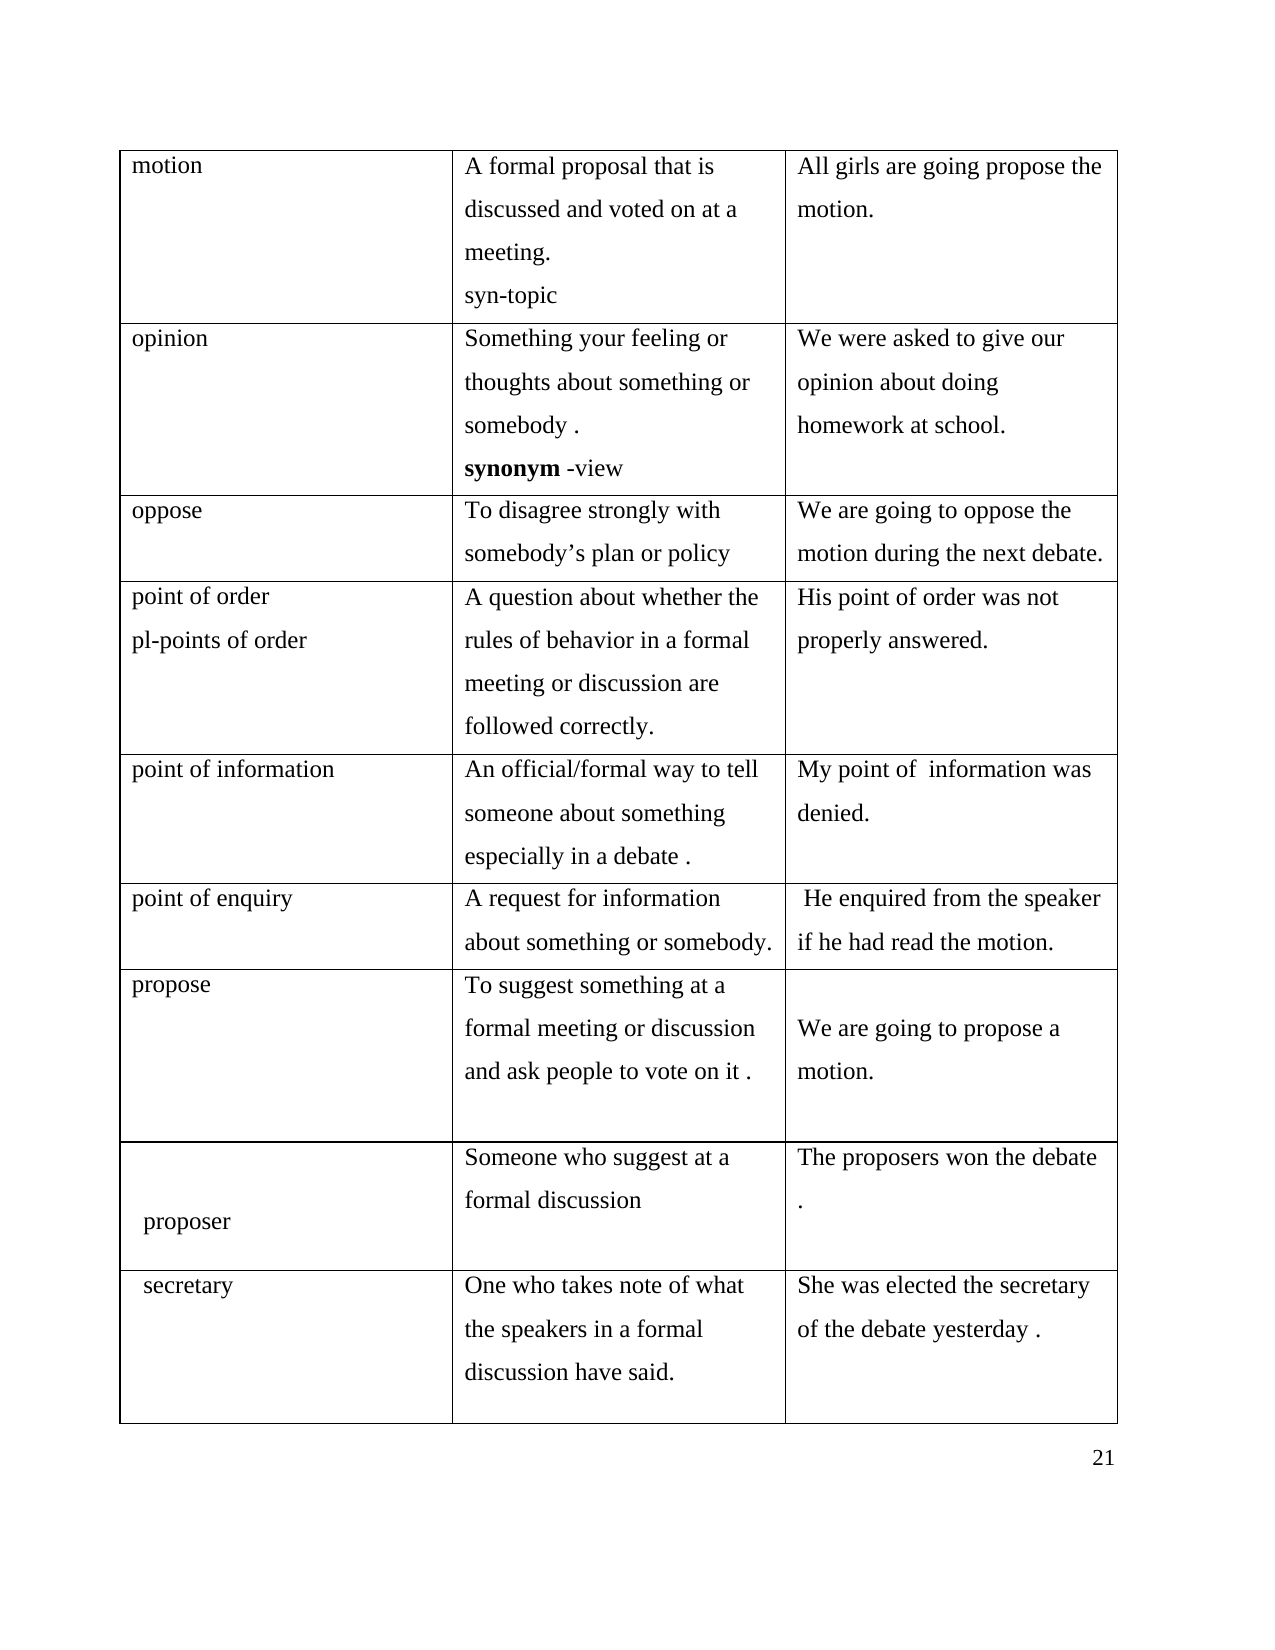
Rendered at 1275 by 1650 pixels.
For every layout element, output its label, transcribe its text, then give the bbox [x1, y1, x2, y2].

table_cell The proposers won the debate . [786, 1143, 1117, 1269]
table_cell point of enquiry [121, 884, 452, 969]
table_cell oppose [121, 496, 452, 581]
table_cell propose [121, 970, 452, 1141]
table_cell She was elected the secretary of the debate yesterday . [786, 1271, 1117, 1423]
table_header All girls are going propose the motion. [786, 151, 1117, 322]
table_cell We were asked to give our opinion about doing homework at school. [786, 324, 1117, 495]
table_cell secretary [121, 1271, 452, 1423]
table_cell His point of order was not properly answered. [786, 582, 1117, 753]
table_cell Something your feeling or thoughts about something or somebody . synonym -view [453, 324, 785, 495]
table_cell An official/formal way to tell someone about something especially in a debate . [453, 755, 785, 883]
table_header motion [121, 151, 452, 322]
table_cell To disagree strongly with somebody’s plan or policy [453, 496, 785, 581]
table_cell A question about whether the rules of behavior in a formal meeting or discussion are followed correctly. [453, 582, 785, 753]
table_cell We are going to propose a motion. [786, 970, 1117, 1141]
table_cell opinion [121, 324, 452, 495]
table_cell To suggest something at a formal meeting or discussion and ask people to vote on it . [453, 970, 785, 1141]
table_cell He enquired from the speaker if he had read the motion. [786, 884, 1117, 969]
table_cell A request for information about something or somebody. [453, 884, 785, 969]
table_header A formal proposal that is discussed and voted on at a meeting. syn-topic [453, 151, 785, 322]
table_cell One who takes note of what the speakers in a formal discussion have said. [453, 1271, 785, 1423]
table_cell My point of information was denied. [786, 755, 1117, 883]
table_cell point of information [121, 755, 452, 883]
table_cell point of order pl-points of order [121, 582, 452, 753]
table_cell We are going to oppose the motion during the next debate. [786, 496, 1117, 581]
table_cell Someone who suggest at a formal discussion [453, 1143, 785, 1269]
table_cell proposer [121, 1143, 452, 1269]
